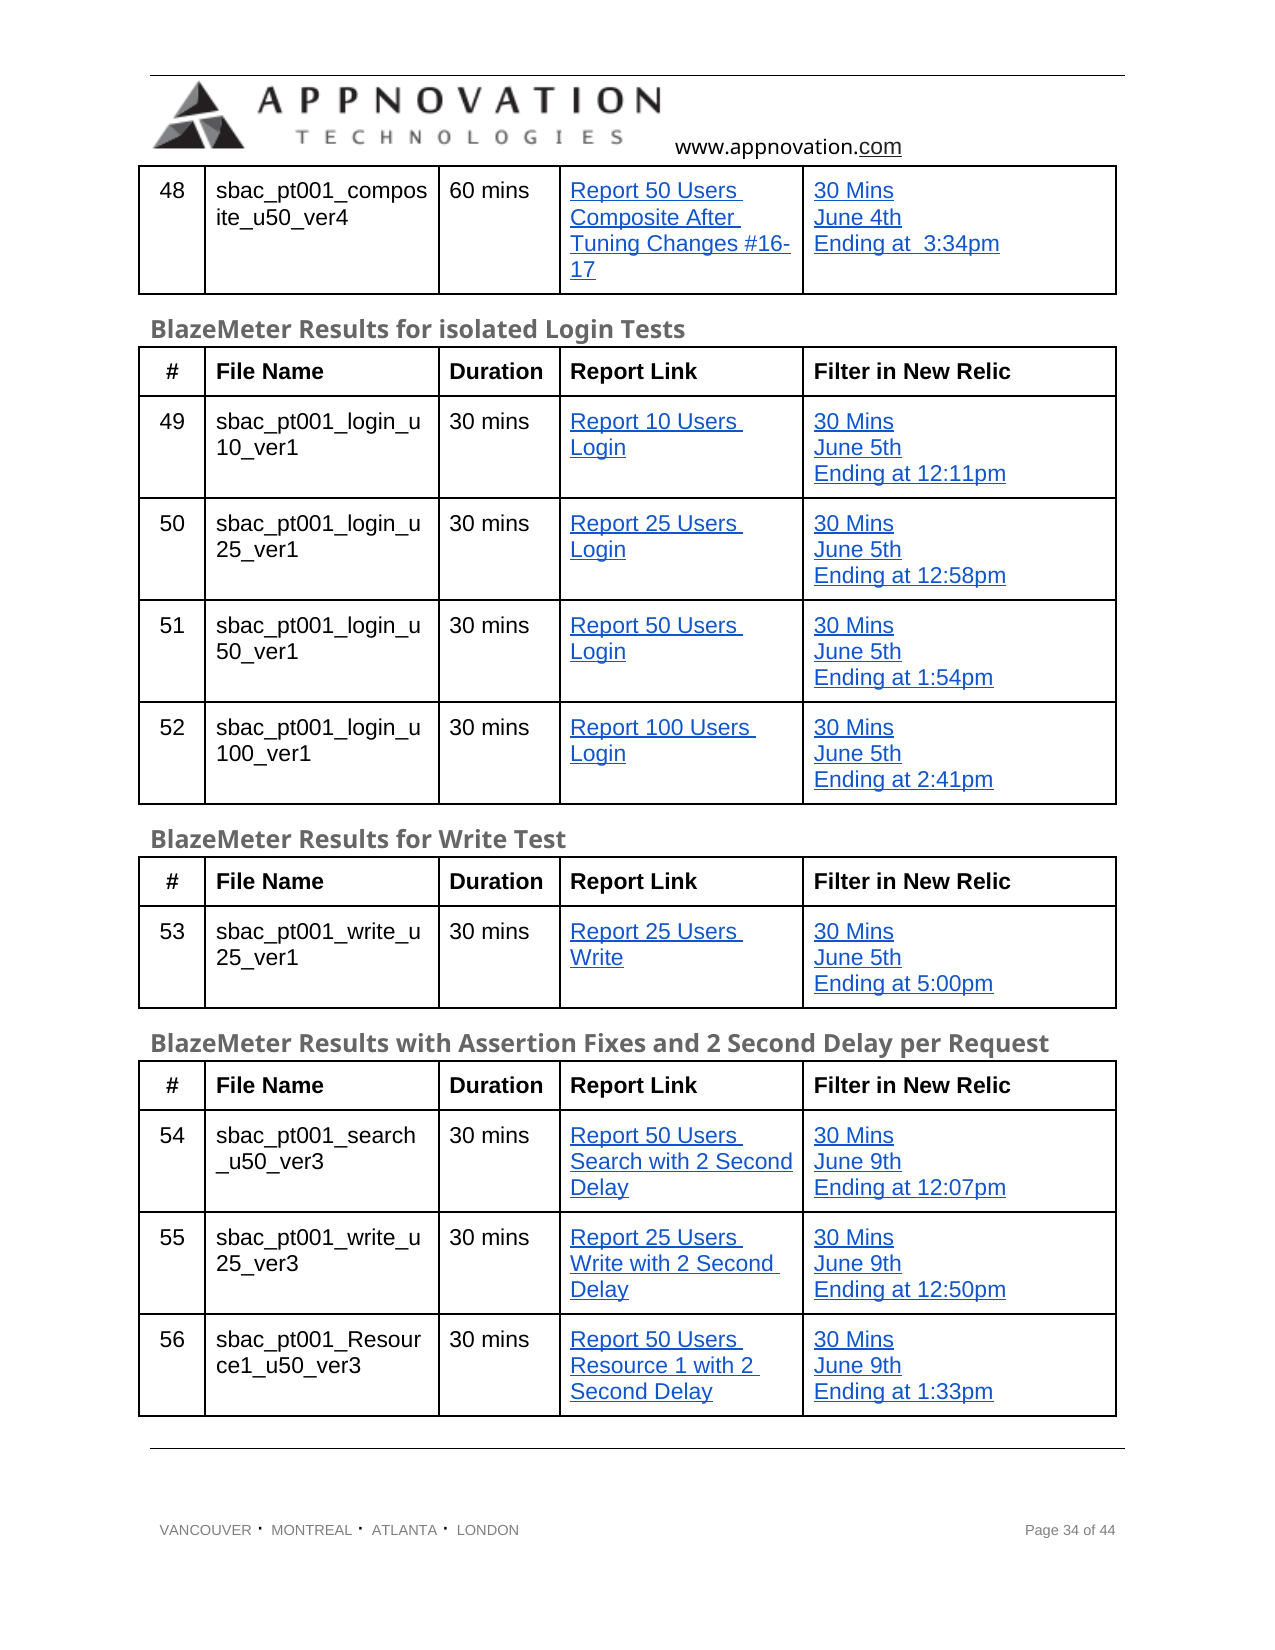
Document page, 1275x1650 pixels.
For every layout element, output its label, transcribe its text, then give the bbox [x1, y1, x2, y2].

table_cell 50 [140, 499, 204, 599]
table_cell sbac_pt001_composite_u50_ver4 [206, 167, 438, 293]
table_header Filter in New Relic [804, 858, 1115, 905]
table_cell Report 50 Users Resource 1 with 2 Second Delay [561, 1315, 802, 1415]
table_cell 30 mins [440, 1213, 559, 1313]
table_cell Report 25 Users Login [561, 499, 802, 599]
table_header Duration [440, 858, 559, 905]
subtitle BlazeMeter Results with Assertion Fixes and 2 Second Delay per Request [150, 1026, 1125, 1060]
table_cell sbac_pt001_login_u50_ver1 [206, 601, 438, 701]
table_cell 52 [140, 703, 204, 803]
table_cell 30 Mins June 5th Ending at 12:11pm [804, 397, 1115, 497]
subtitle BlazeMeter Results for isolated Login Tests [150, 312, 1125, 346]
table_header # [140, 348, 204, 395]
table_header Filter in New Relic [804, 1062, 1115, 1109]
table_cell sbac_pt001_Resource1_u50_ver3 [206, 1315, 438, 1415]
table_cell 30 mins [440, 703, 559, 803]
table_cell 30 mins [440, 1111, 559, 1211]
table_cell 60 mins [440, 167, 559, 293]
table_cell Report 100 Users Login [561, 703, 802, 803]
table_cell 30 Mins June 5th Ending at 12:58pm [804, 499, 1115, 599]
table_header Filter in New Relic [804, 348, 1115, 395]
table_cell Report 50 Users Search with 2 Second Delay [561, 1111, 802, 1211]
table_cell sbac_pt001_login_u25_ver1 [206, 499, 438, 599]
table_header # [140, 1062, 204, 1109]
table_cell 30 mins [440, 907, 559, 1007]
table_header File Name [206, 348, 438, 395]
table_cell 30 Mins June 9th Ending at 1:33pm [804, 1315, 1115, 1415]
table_cell sbac_pt001_login_u100_ver1 [206, 703, 438, 803]
table_cell 30 Mins June 5th Ending at 2:41pm [804, 703, 1115, 803]
table_cell sbac_pt001_login_u10_ver1 [206, 397, 438, 497]
table_cell 53 [140, 907, 204, 1007]
table_cell 55 [140, 1213, 204, 1313]
table_cell Report 50 Users Login [561, 601, 802, 701]
table_cell 30 Mins June 9th Ending at 12:50pm [804, 1213, 1115, 1313]
table_header Report Link [561, 858, 802, 905]
table_cell 30 Mins June 5th Ending at 1:54pm [804, 601, 1115, 701]
table_cell Report 10 Users Login [561, 397, 802, 497]
table_cell 30 Mins June 5th Ending at 5:00pm [804, 907, 1115, 1007]
table_header # [140, 858, 204, 905]
table_cell Report 25 Users Write [561, 907, 802, 1007]
table_cell sbac_pt001_write_u25_ver1 [206, 907, 438, 1007]
table_cell Report 25 Users Write with 2 Second Delay [561, 1213, 802, 1313]
table_header Report Link [561, 348, 802, 395]
subtitle BlazeMeter Results for Write Test [150, 822, 1125, 856]
table_cell 49 [140, 397, 204, 497]
table_cell 30 mins [440, 601, 559, 701]
table_header Report Link [561, 1062, 802, 1109]
picture [150, 78, 668, 155]
table_cell 48 [140, 167, 204, 293]
table_cell 30 mins [440, 1315, 559, 1415]
table_cell 30 mins [440, 397, 559, 497]
table_header Duration [440, 1062, 559, 1109]
table_header Duration [440, 348, 559, 395]
table_cell sbac_pt001_write_u25_ver3 [206, 1213, 438, 1313]
table_cell 54 [140, 1111, 204, 1211]
table_cell Report 50 Users Composite After Tuning Changes #16-17 [561, 167, 802, 293]
table_cell 51 [140, 601, 204, 701]
table_header File Name [206, 1062, 438, 1109]
table_cell 56 [140, 1315, 204, 1415]
table_cell 30 Mins June 9th Ending at 12:07pm [804, 1111, 1115, 1211]
table_cell sbac_pt001_search_u50_ver3 [206, 1111, 438, 1211]
table_header File Name [206, 858, 438, 905]
table_cell 30 Mins June 4th Ending at 3:34pm [804, 167, 1115, 293]
table_cell 30 mins [440, 499, 559, 599]
